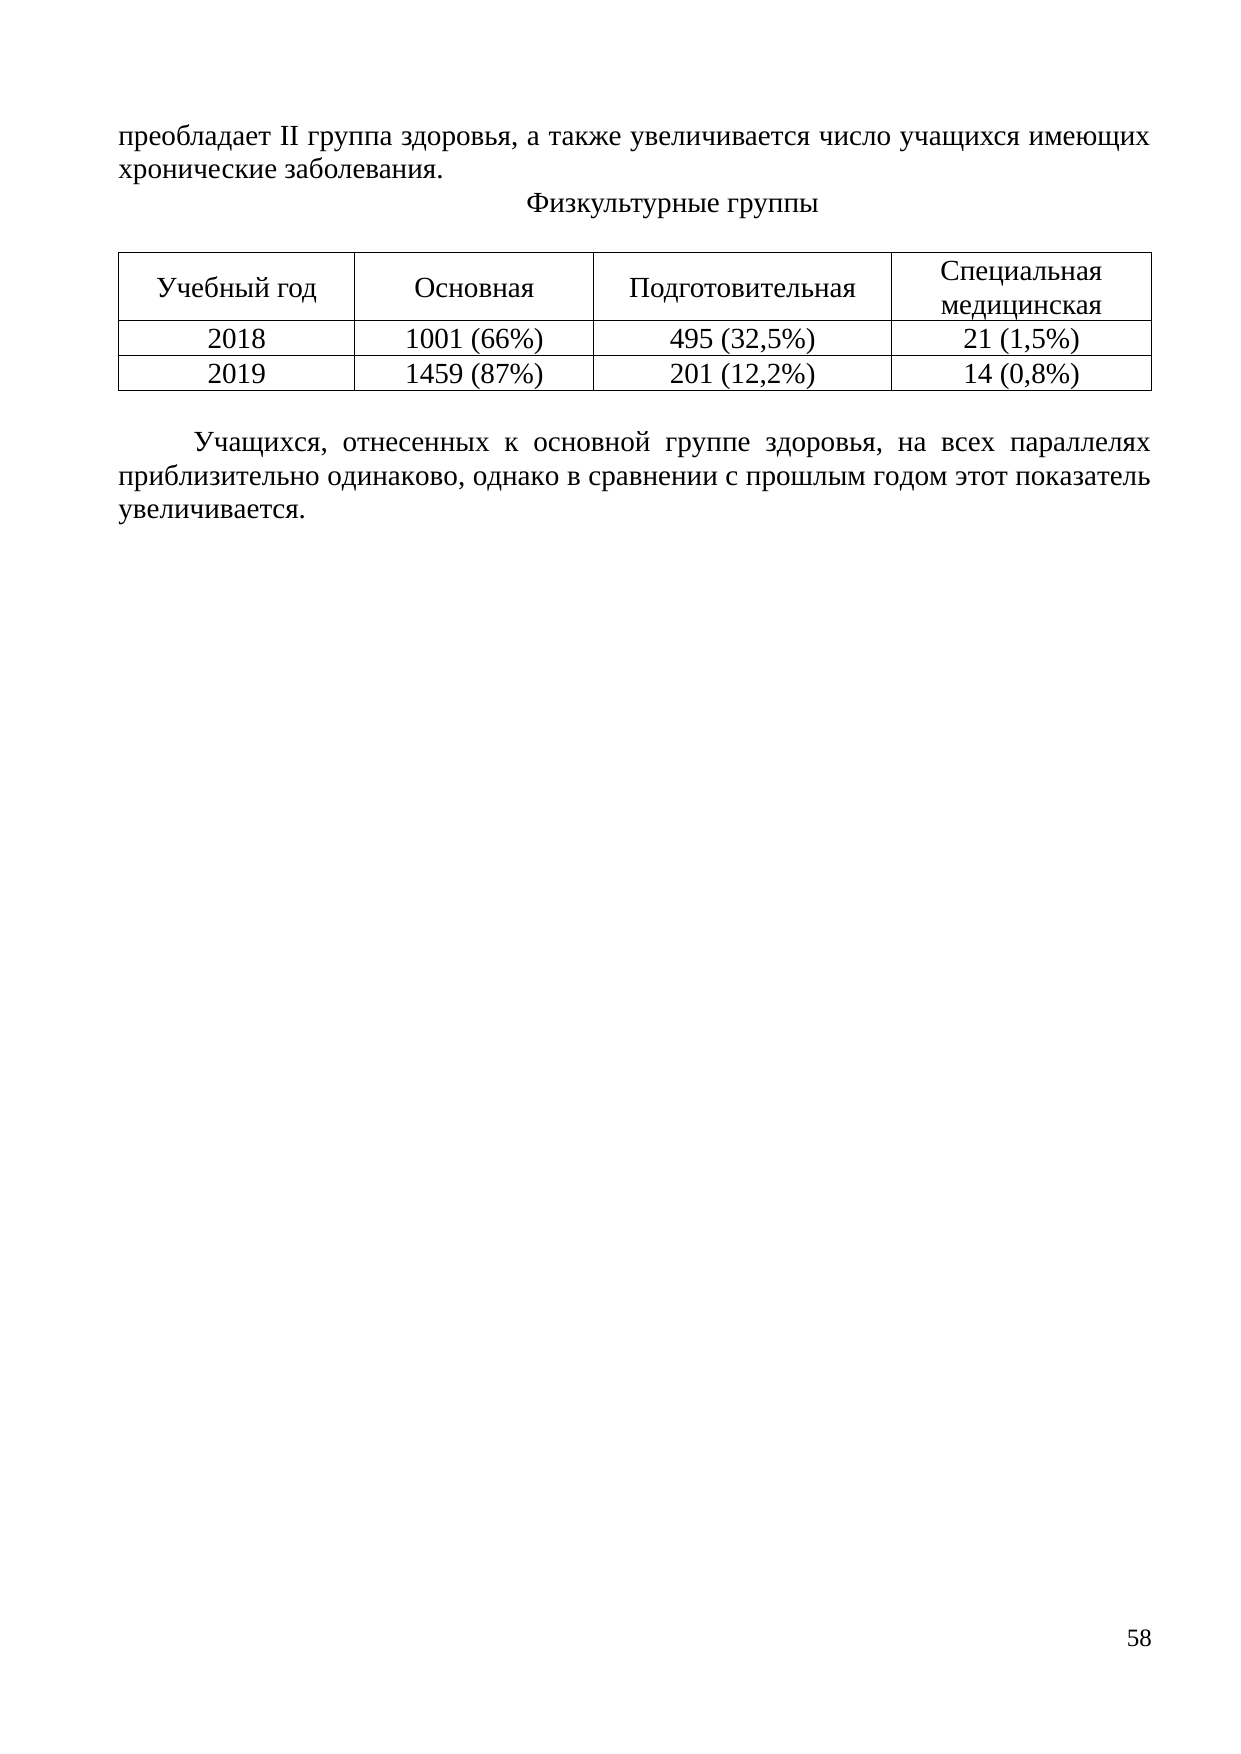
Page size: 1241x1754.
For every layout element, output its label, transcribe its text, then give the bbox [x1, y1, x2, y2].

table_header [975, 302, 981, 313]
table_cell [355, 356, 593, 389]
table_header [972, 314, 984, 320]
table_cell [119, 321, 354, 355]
text Учащихся, отнесенных к основной группе здоровья, на всех параллелях приблизительно одинаково, однако в сравнении с прошлым годом этот показатель увеличивается. [118, 424, 1152, 525]
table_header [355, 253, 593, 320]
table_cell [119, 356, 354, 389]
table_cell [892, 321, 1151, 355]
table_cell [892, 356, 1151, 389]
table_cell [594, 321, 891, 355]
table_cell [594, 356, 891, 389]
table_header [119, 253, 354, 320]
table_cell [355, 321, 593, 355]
text Физкультурные группы [118, 185, 1152, 219]
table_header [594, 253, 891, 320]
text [118, 118, 1152, 185]
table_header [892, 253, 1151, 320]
